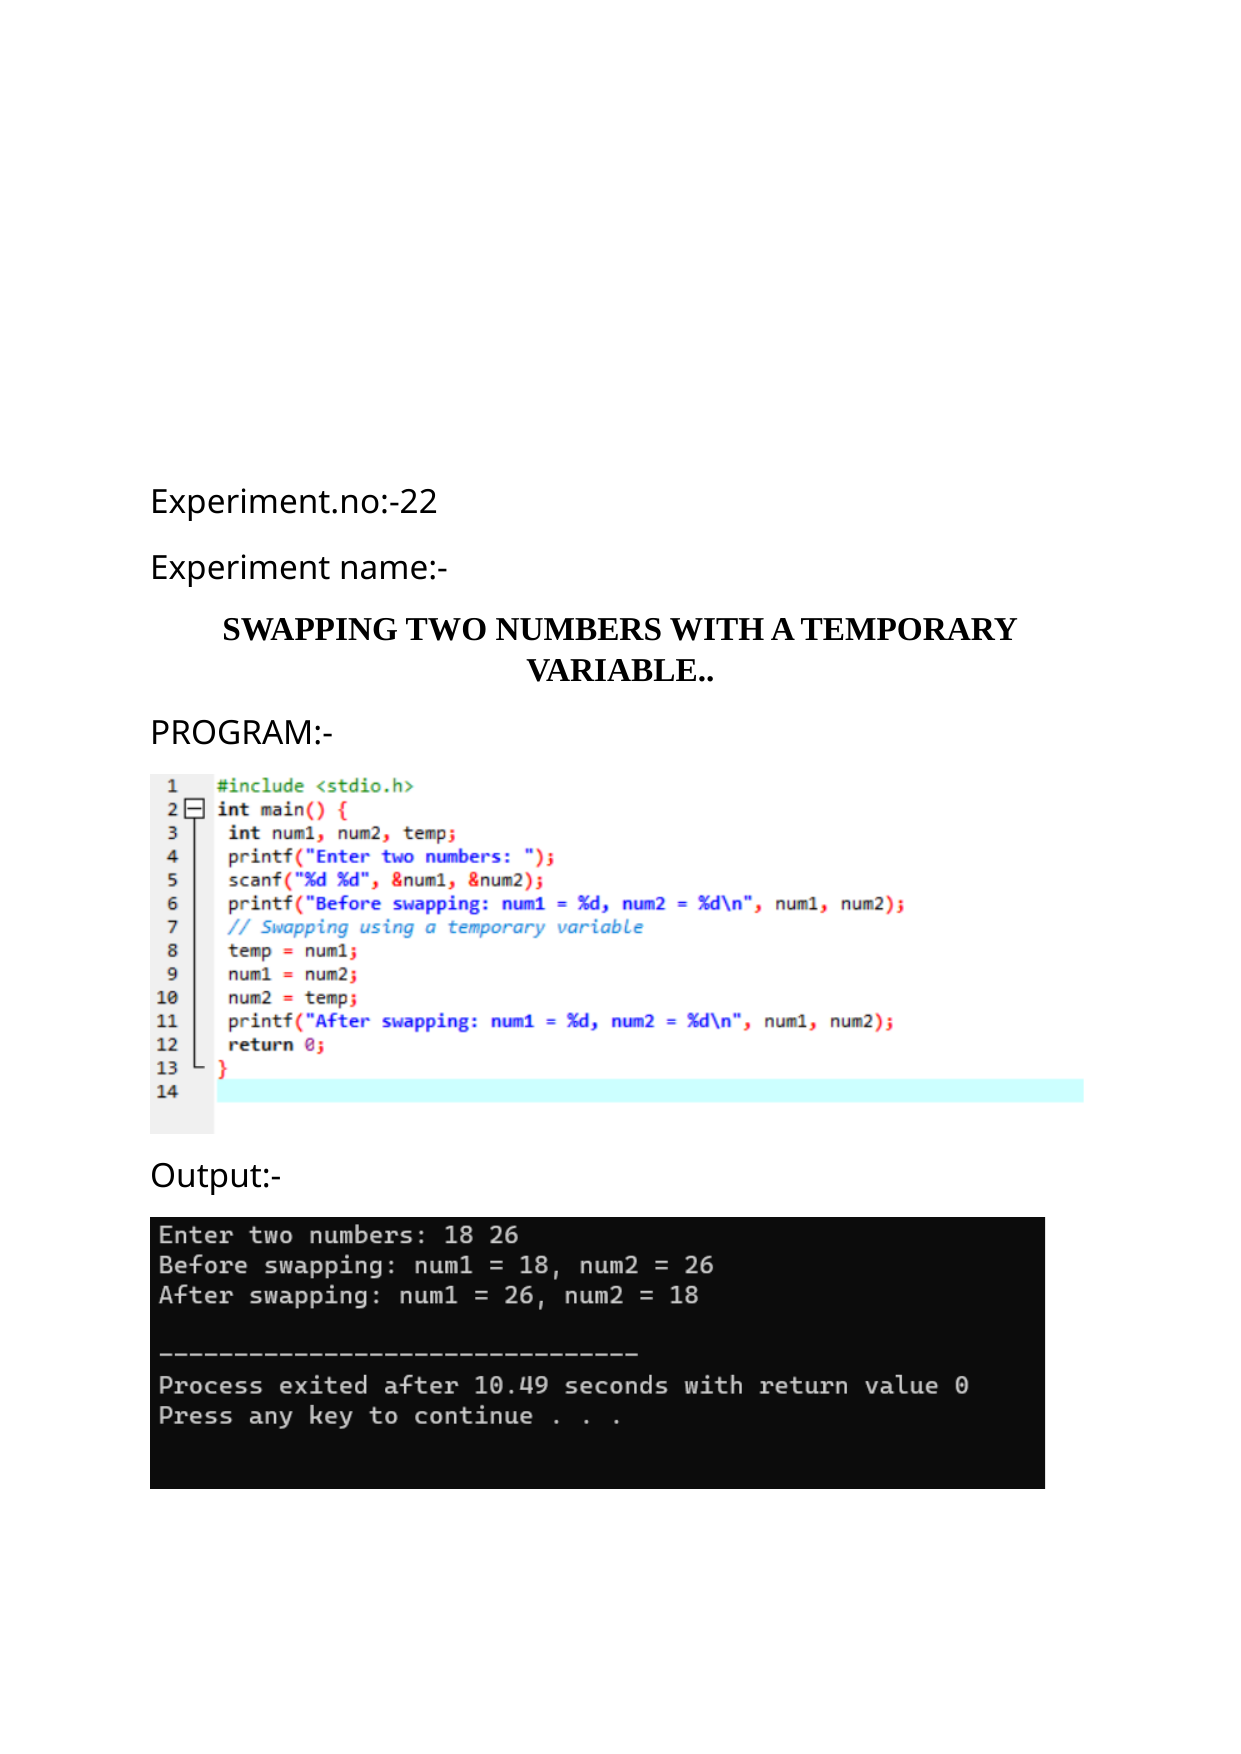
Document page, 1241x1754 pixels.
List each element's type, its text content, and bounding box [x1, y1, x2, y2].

picture [150, 774, 1084, 1134]
text Output:- [150, 1152, 1090, 1197]
text Experiment.no:-22 [150, 478, 1090, 523]
picture [150, 1217, 1046, 1489]
text PROGRAM:- [150, 709, 1090, 754]
text SWAPPING TWO NUMBERS WITH A TEMPORARY VARIABLE.. [150, 609, 1090, 689]
text Experiment name:- [150, 544, 1090, 589]
